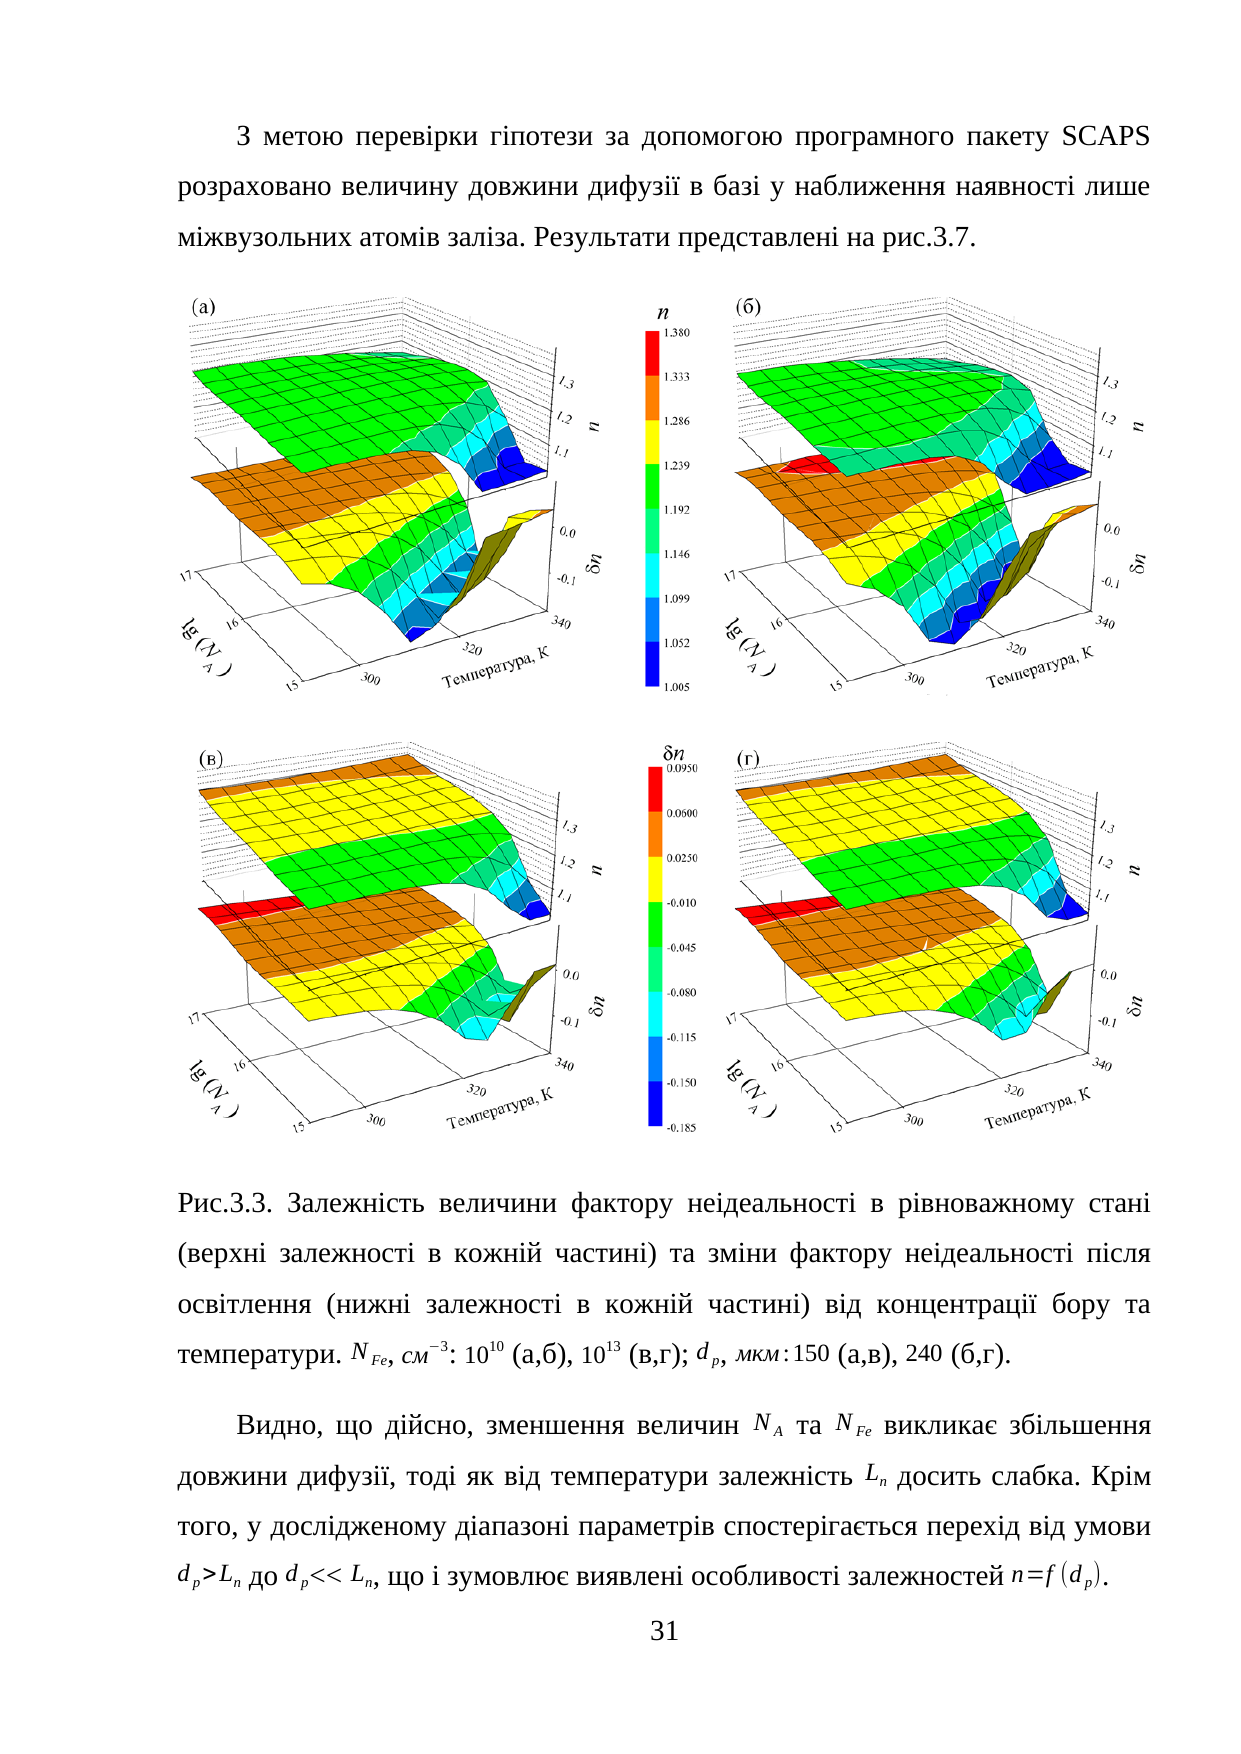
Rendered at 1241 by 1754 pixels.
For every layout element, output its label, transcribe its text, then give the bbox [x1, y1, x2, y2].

picture [177, 290, 1152, 697]
text З метою перевірки гіпотези за допомогою програмного пакету SCAPS розраховано величину довжини дифузії в базі у наближення наявності лише міжвузольних атомів заліза. Результати представлені на рис.3.7. [177, 118, 1152, 252]
text Рис.3.3. Залежність величини фактору неідеальності в рівноважному стані (верхні залежності в кожній частині) та зміни фактору неідеальності після освітлення (нижні залежності в кожній частині) від концентрації бору та температури. , : (а,б), (в,г); , (а,в), (б,г). [177, 1185, 1152, 1370]
text Видно, що дійсно, зменшення величин та викликає збільшення довжини дифузії, тоді як від температури залежність досить слабка. Крім того, у дослідженому діапазоні параметрів спостерігається перехід від умови до << , що і зумовлює виявлені особливості залежностей . [177, 1407, 1152, 1592]
picture [177, 734, 1150, 1148]
